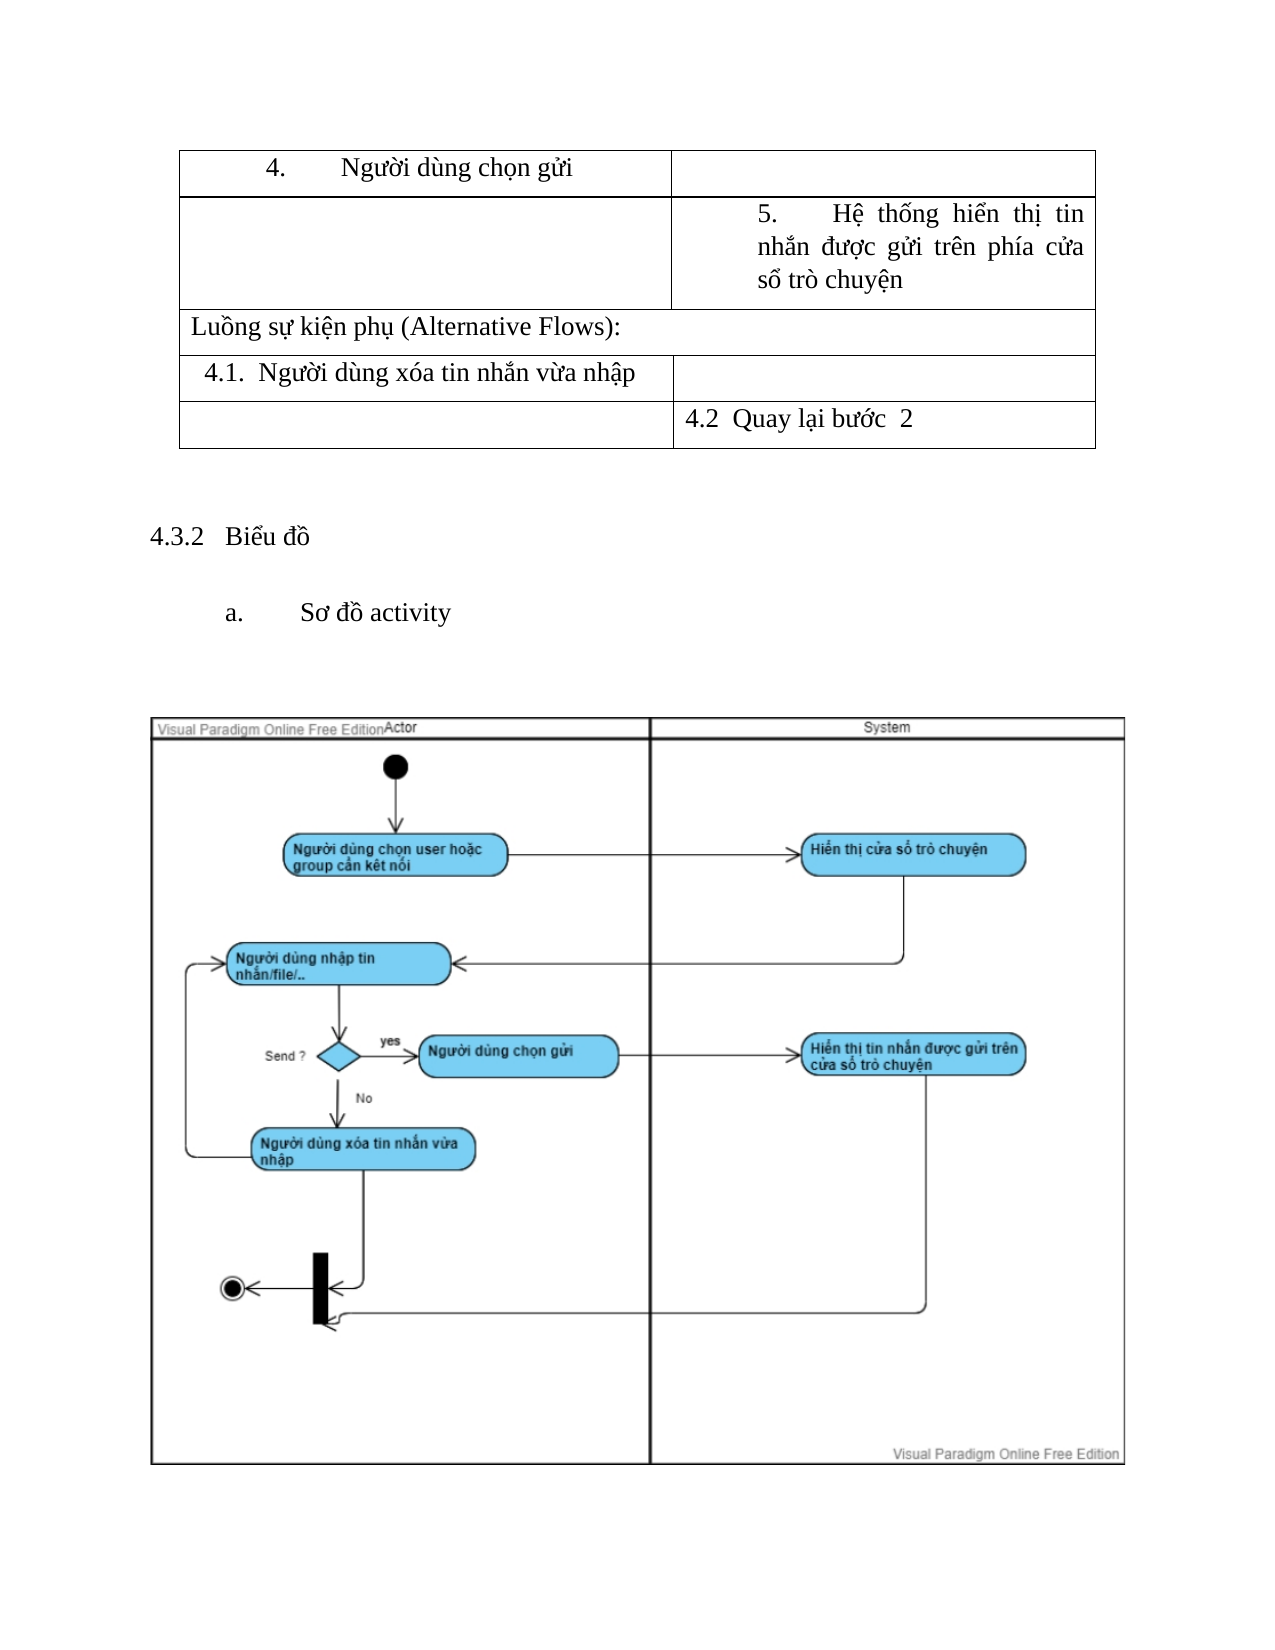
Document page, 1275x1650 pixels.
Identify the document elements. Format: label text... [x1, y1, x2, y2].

subtitle Biểu đồ [150, 520, 1125, 551]
table_cell Hệ thống hiển thị tin nhắn được gửi trên phía cửa sổ trò chuyện [672, 198, 1095, 308]
table_cell 4.2 Quay lại bước 2 [674, 402, 1095, 448]
list Sơ đồ activity [225, 596, 1125, 627]
table_cell [674, 356, 1095, 401]
table_cell [672, 151, 1095, 196]
table_cell Luồng sự kiện phụ (Alternative Flows): [180, 310, 1095, 355]
picture [150, 717, 1125, 1465]
table_cell 4.1. Người dùng xóa tin nhắn vừa nhập [180, 356, 673, 401]
table_cell [180, 198, 671, 308]
table_cell Người dùng chọn gửi [180, 151, 671, 196]
table_cell [180, 402, 673, 448]
